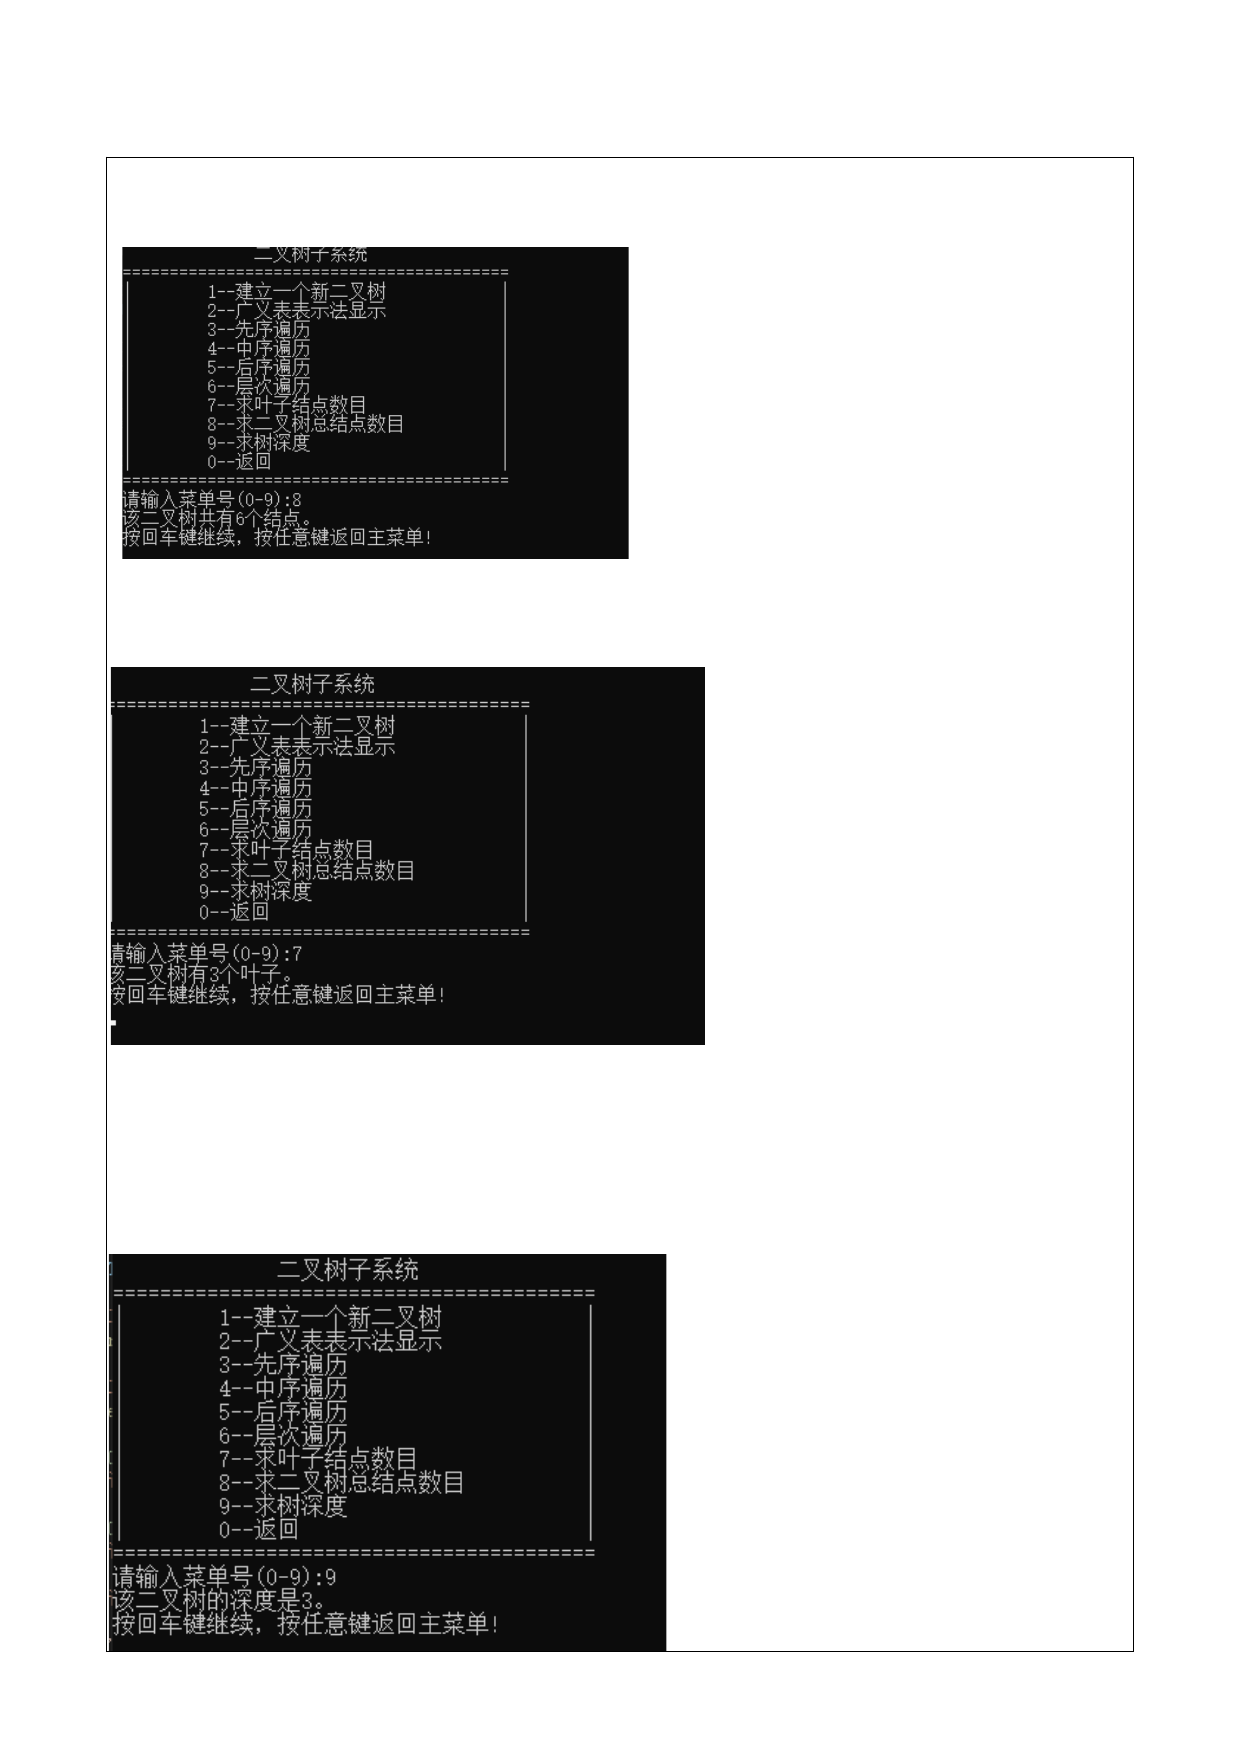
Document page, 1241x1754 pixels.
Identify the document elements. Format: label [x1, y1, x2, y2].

picture [108, 1254, 667, 1651]
picture [122, 247, 629, 559]
picture [110, 667, 705, 1045]
table_cell [107, 158, 1133, 1651]
